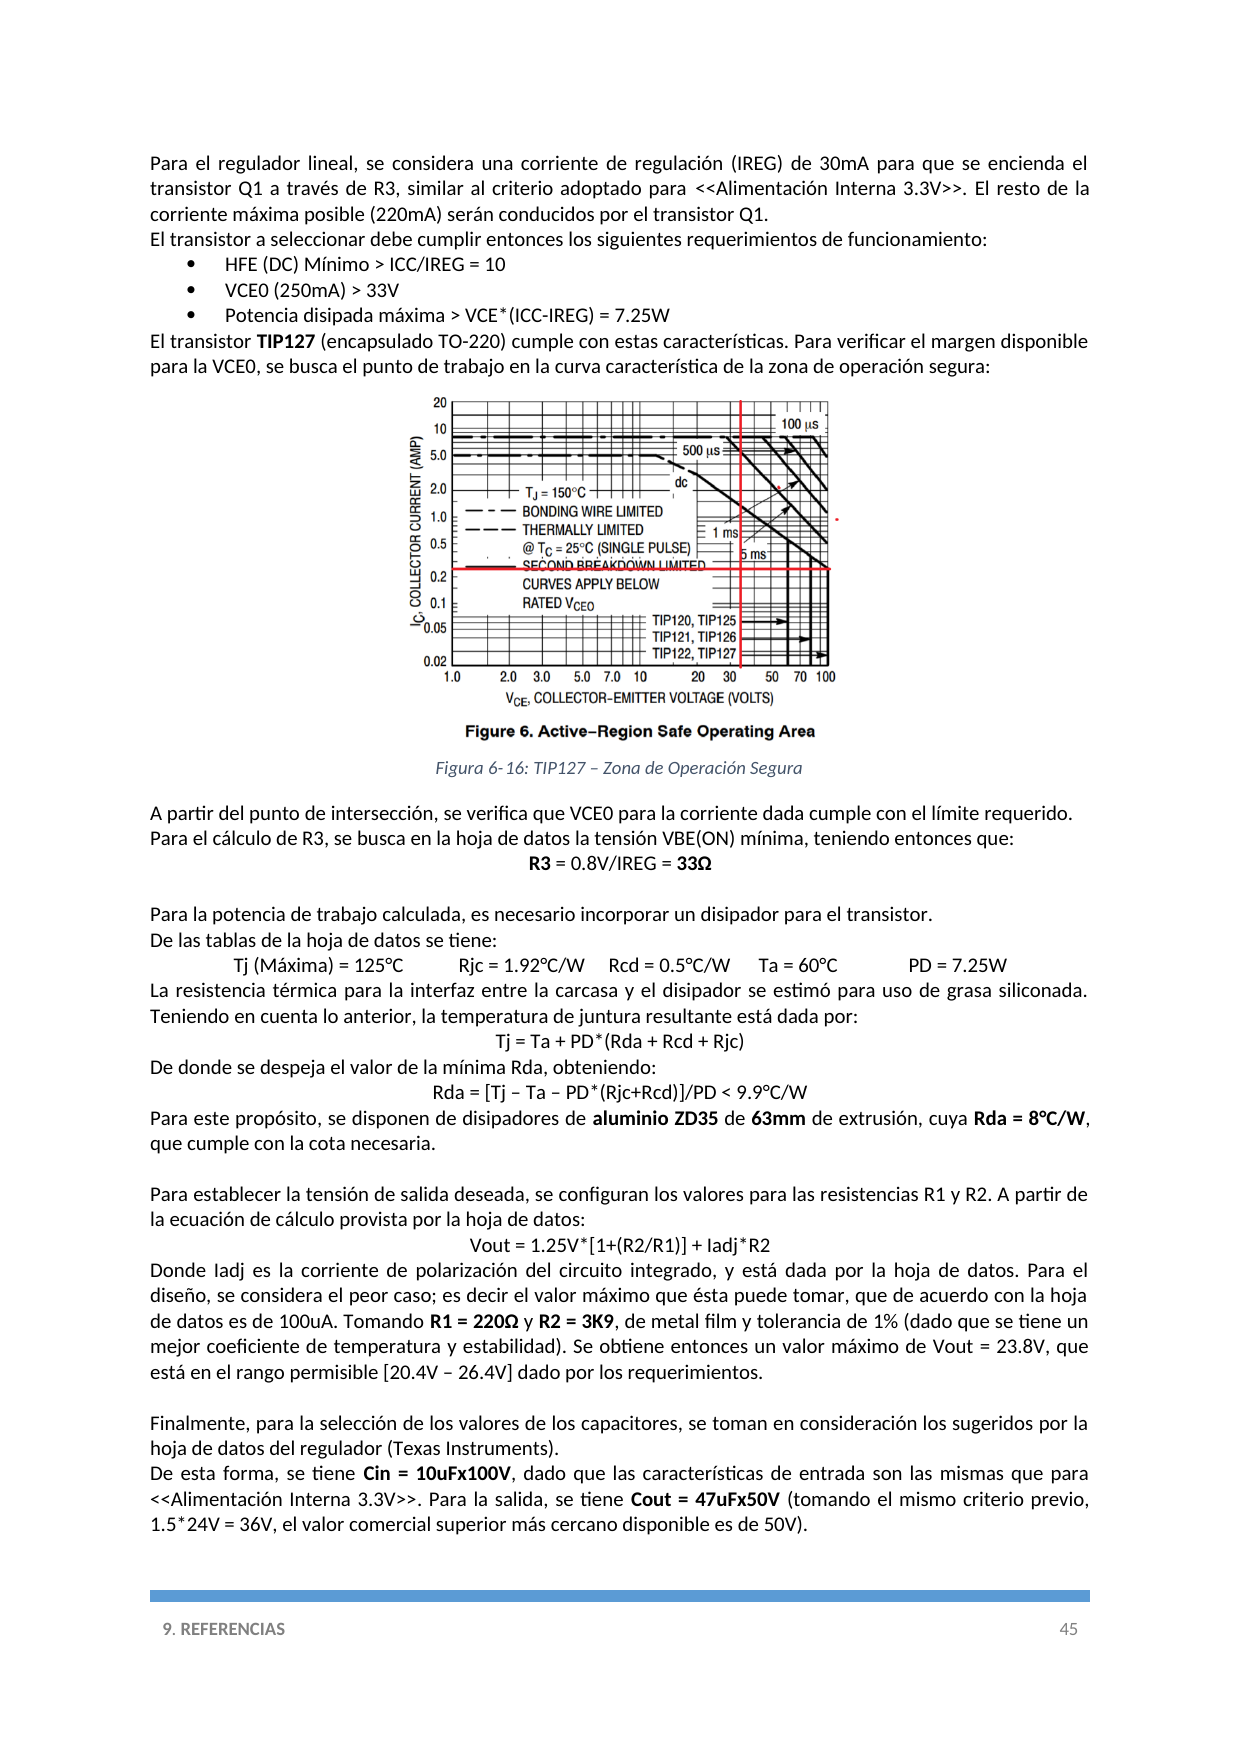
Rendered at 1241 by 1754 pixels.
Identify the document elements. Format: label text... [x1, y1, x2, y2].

list VCE0 (250mA) > 33V [187, 277, 1090, 302]
text Tj = Ta + PD*(Rda + Rcd + Rjc) [150, 1028, 1090, 1054]
text Donde Iadj es la corriente de polarización del circuito integrado, y está dada por la hoja de datos. Para el diseño, se considera el peor caso; es decir el valor máximo que ésta puede tomar, que de acuerdo con la hoja de datos es de 100uA. Tomando R1 = 220Ω y R2 = 3K9, de metal film y tolerancia de 1% (dado que se tiene un mejor coeficiente de temperatura y estabilidad). Se obtiene entonces un valor máximo de Vout = 23.8V, que está en el rango permisible [20.4V – 26.4V] dado por los requerimientos. [150, 1257, 1090, 1384]
text De las tablas de la hoja de datos se tiene: [150, 927, 1090, 952]
text Para establecer la tensión de salida deseada, se configuran los valores para las resistencias R1 y R2. A partir de la ecuación de cálculo provista por la hoja de datos: [150, 1181, 1090, 1232]
text De donde se despeja el valor de la mínima Rda, obteniendo: [150, 1054, 1090, 1079]
text El transistor a seleccionar debe cumplir entonces los siguientes requerimientos de funcionamiento: [150, 226, 1090, 252]
text La resistencia térmica para la interfaz entre la carcasa y el disipador se estimó para uso de grasa siliconada. Teniendo en cuenta lo anterior, la temperatura de juntura resultante está dada por: [150, 978, 1090, 1028]
text Para la potencia de trabajo calculada, es necesario incorporar un disipador para el transistor. [150, 901, 1090, 927]
text Rda = [Tj – Ta – PD*(Rjc+Rcd)]/PD < 9.9°C/W [150, 1079, 1090, 1105]
text R3 = 0.8V/IREG = 33Ω [150, 851, 1090, 876]
text De esta forma, se tiene Cin = 10uFx100V, dado que las características de entrada son las mismas que para <<Alimentación Interna 3.3V>>. Para la salida, se tiene Cout = 47uFx50V (tomando el mismo criterio previo, 1.5*24V = 36V, el valor comercial superior más cercano disponible es de 50V). [150, 1461, 1090, 1537]
picture [400, 391, 840, 744]
text Tj (Máxima) = 125°C Rjc = 1.92°C/W Rcd = 0.5°C/W Ta = 60°C PD = 7.25W [150, 952, 1090, 978]
text El transistor TIP127 (encapsulado TO-220) cumple con estas características. Para verificar el margen disponible para la VCE0, se busca el punto de trabajo en la curva característica de la zona de operación segura: [150, 328, 1090, 379]
text Para el regulador lineal, se considera una corriente de regulación (IREG) de 30mA para que se encienda el transistor Q1 a través de R3, similar al criterio adoptado para <<Alimentación Interna 3.3V>>. El resto de la corriente máxima posible (220mA) serán conducidos por el transistor Q1. [150, 150, 1090, 226]
list Potencia disipada máxima > VCE*(ICC-IREG) = 7.25W [187, 302, 1090, 328]
text Para el cálculo de R3, se busca en la hoja de datos la tensión VBE(ON) mínima, teniendo entonces que: [150, 825, 1090, 851]
list HFE (DC) Mínimo > ICC/IREG = 10 [187, 252, 1090, 277]
text Para este propósito, se disponen de disipadores de aluminio ZD35 de 63mm de extrusión, cuya Rda = 8°C/W, que cumple con la cota necesaria. [150, 1105, 1090, 1156]
text A partir del punto de intersección, se verifica que VCE0 para la corriente dada cumple con el límite requerido. [150, 800, 1090, 825]
text Finalmente, para la selección de los valores de los capacitores, se toman en consideración los sugeridos por la hoja de datos del regulador (Texas Instruments). [150, 1410, 1090, 1461]
text Vout = 1.25V*[1+(R2/R1)] + Iadj*R2 [150, 1232, 1090, 1257]
